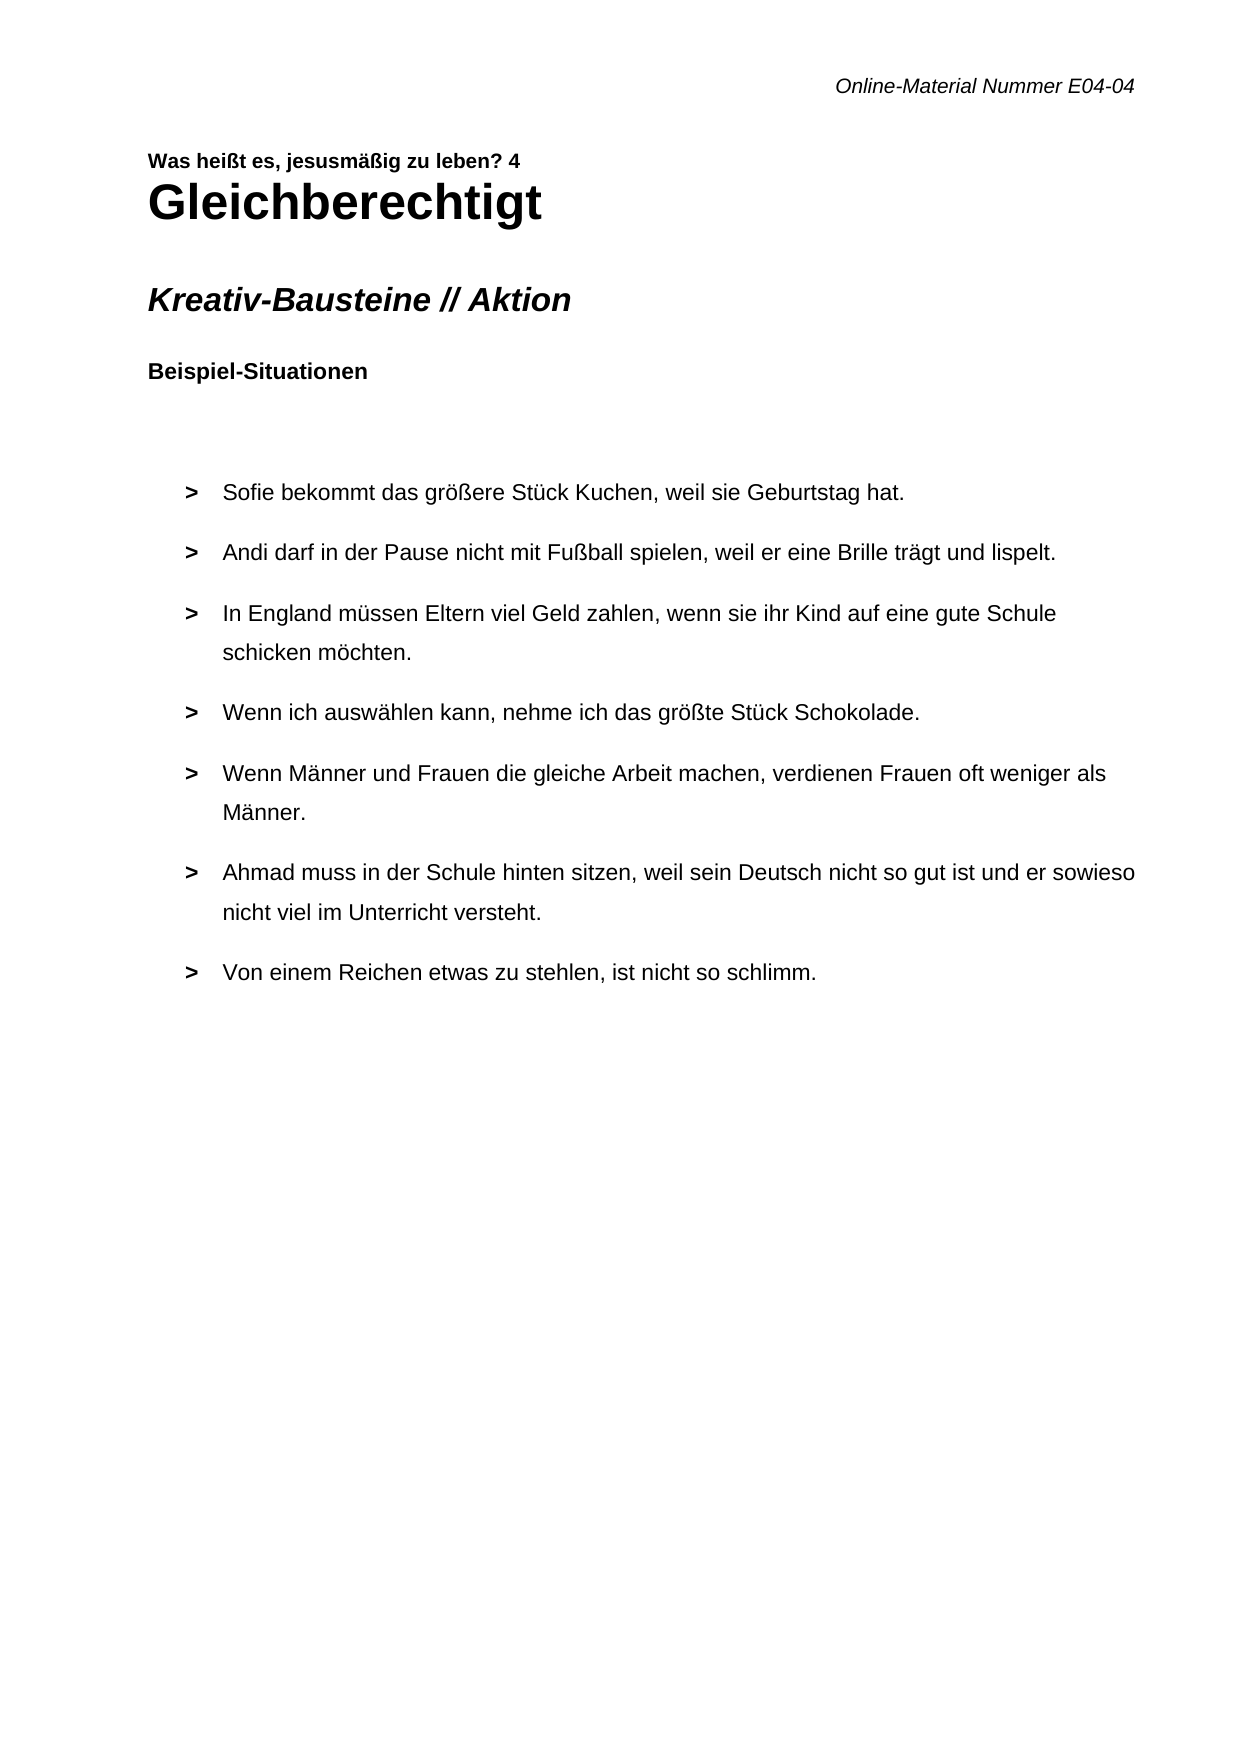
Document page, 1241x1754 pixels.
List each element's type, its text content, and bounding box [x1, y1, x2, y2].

text Von einem Reichen etwas zu stehlen, ist nicht so schlimm. [185, 959, 1137, 986]
text Wenn Männer und Frauen die gleiche Arbeit machen, verdienen Frauen oft weniger als Männer. [185, 759, 1137, 825]
text Andi darf in der Pause nicht mit Fußball spielen, weil er eine Brille trägt und lispelt. [185, 539, 1137, 566]
text Wenn ich auswählen kann, nehme ich das größte Stück Schokolade. [185, 699, 1137, 726]
text Was heißt es, jesusmäßig zu leben? 4 [148, 149, 1137, 173]
text Sofie bekommt das größere Stück Kuchen, weil sie Geburtstag hat. [185, 479, 1137, 505]
text Ahmad muss in der Schule hinten sitzen, weil sein Deutsch nicht so gut ist und er sowieso nicht viel im Unterricht versteht. [185, 859, 1137, 925]
text Kreativ-Bausteine // Aktion [148, 280, 1137, 318]
text Beispiel-Situationen [148, 358, 1137, 384]
text Gleichberechtigt [148, 173, 1137, 230]
text In England müssen Eltern viel Geld zahlen, wenn sie ihr Kind auf eine gute Schule schicken möchten. [185, 599, 1137, 665]
